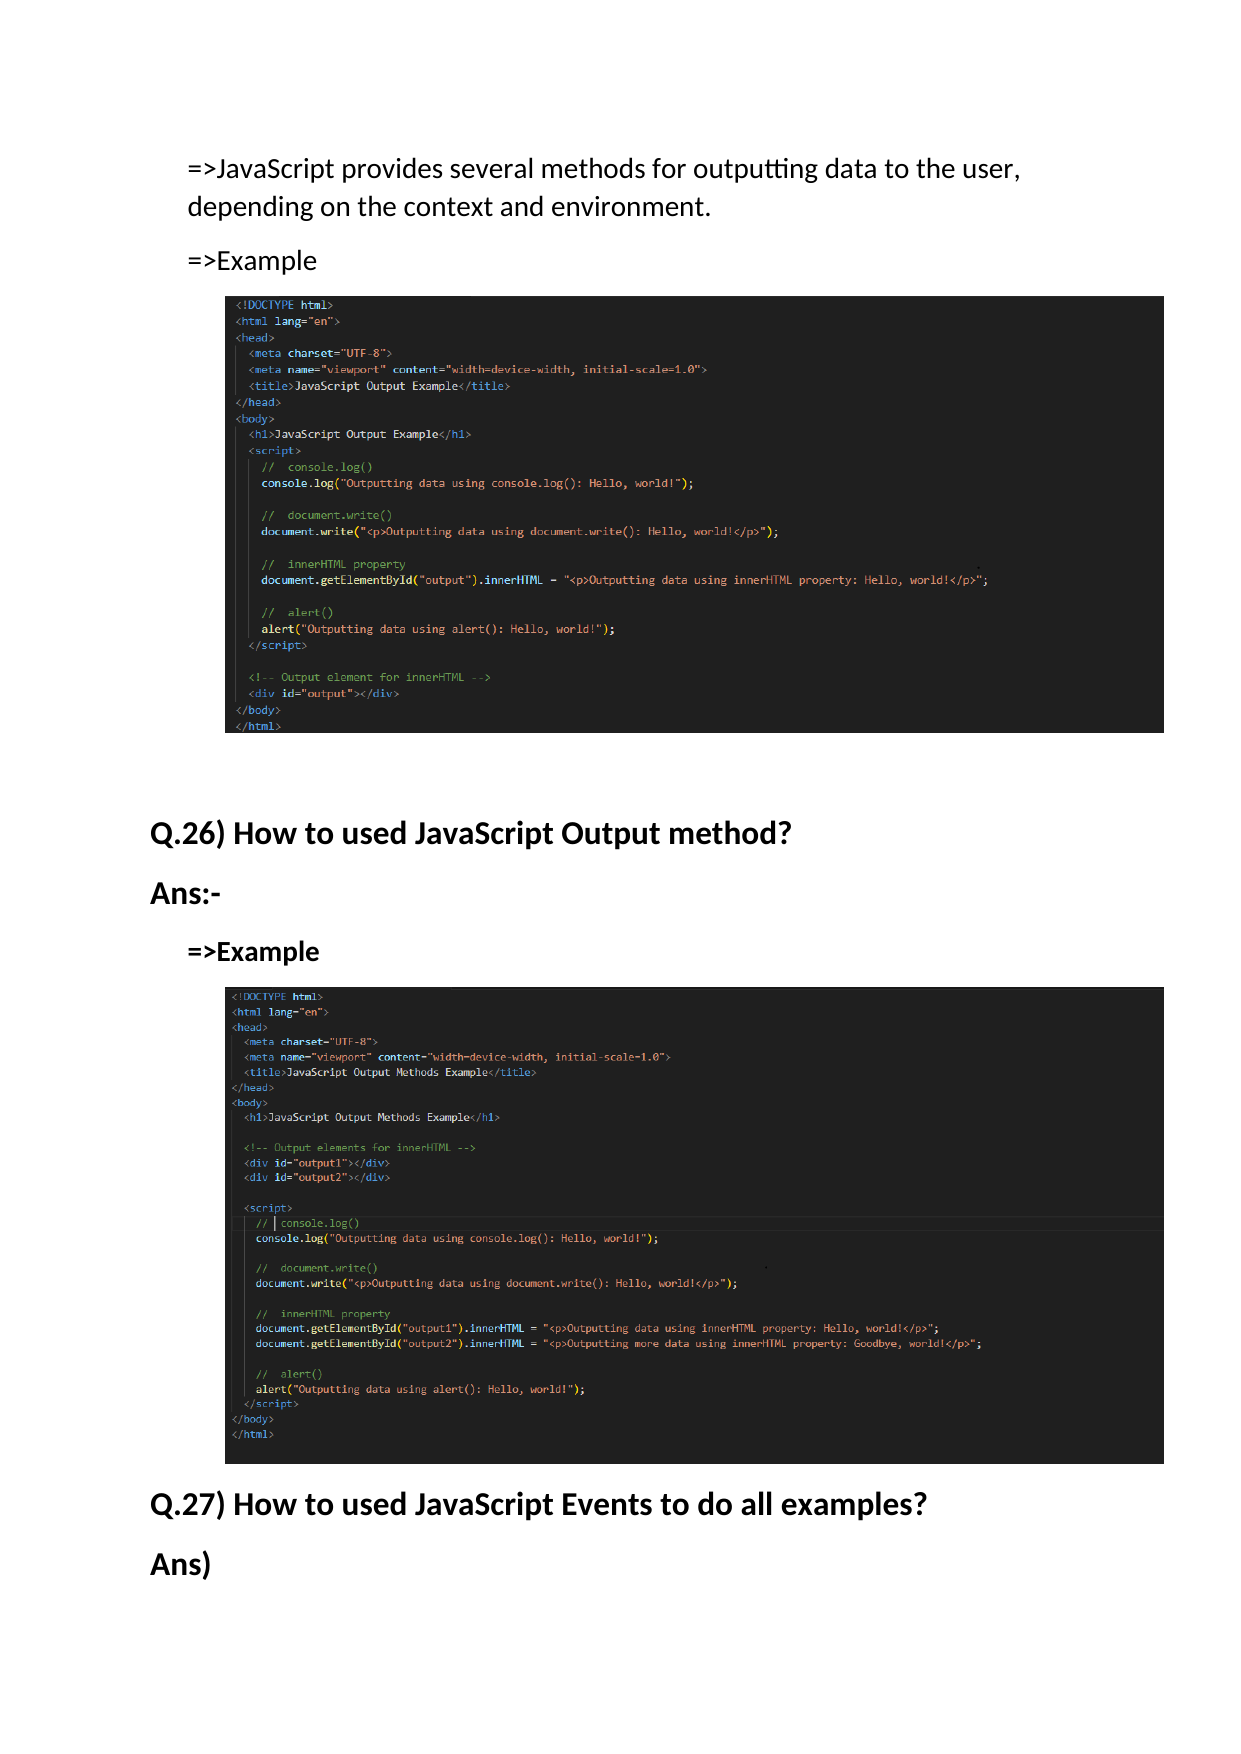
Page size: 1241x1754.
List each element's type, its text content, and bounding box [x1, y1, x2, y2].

text Ans:- [150, 872, 1090, 913]
picture [225, 296, 1164, 733]
text =>Example [187, 933, 1090, 968]
text Ans) [150, 1543, 1090, 1584]
text Q.26) How to used JavaScript Output method? [150, 812, 1090, 852]
text =>Example [187, 242, 1090, 278]
picture [225, 987, 1164, 1464]
text Q.27) How to used JavaScript Events to do all examples? [150, 1483, 1090, 1523]
text =>JavaScript provides several methods for outputting data to the user, depending on the context and environment. [187, 150, 1090, 223]
